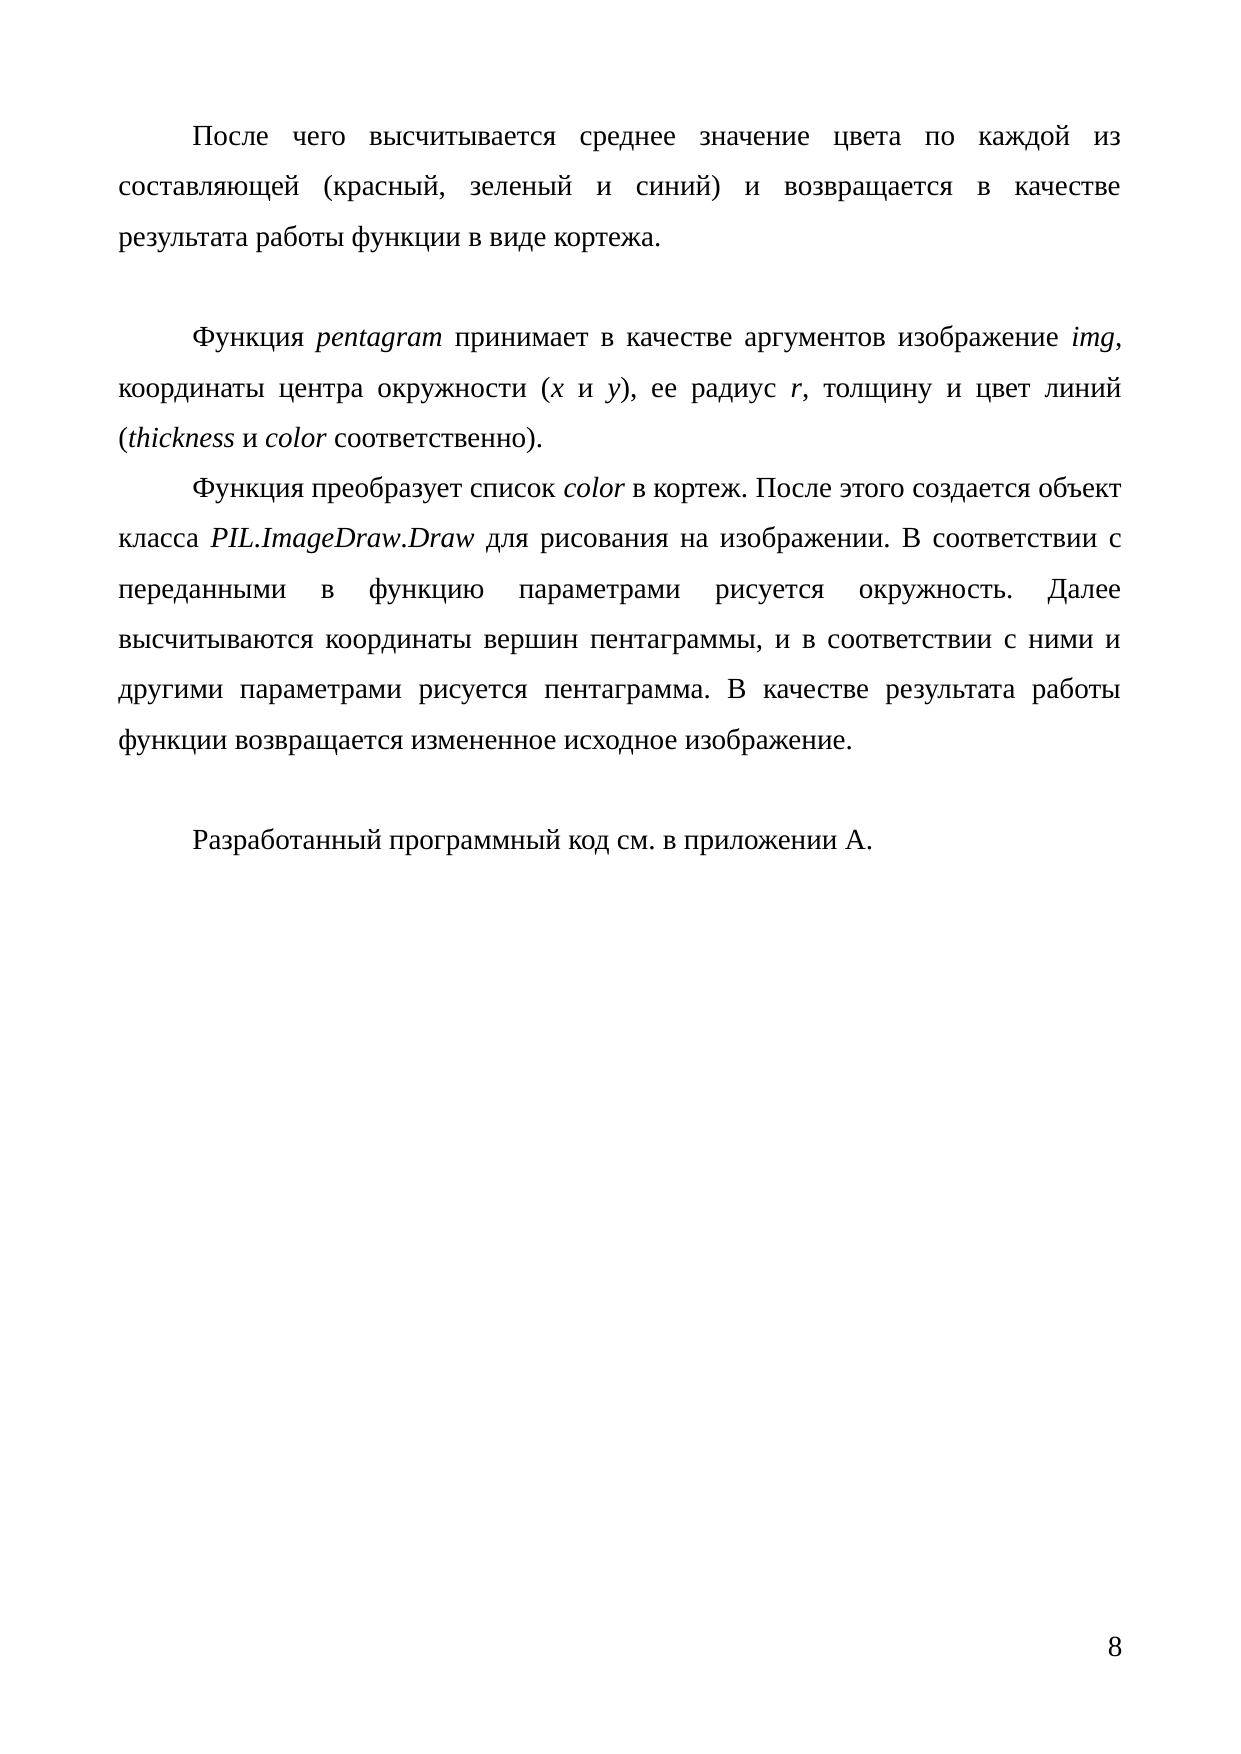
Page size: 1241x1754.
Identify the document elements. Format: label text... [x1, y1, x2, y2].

text После чего высчитывается среднее значение цвета по каждой из составляющей (красный, зеленый и синий) и возвращается в качестве результата работы функции в виде кортежа. [118, 118, 1122, 252]
text Функция pentagram принимает в качестве аргументов изображение img, координаты центра окружности (x и y), ее радиус r, толщину и цвет линий (thickness и color соответственно). [118, 319, 1122, 453]
text Разработанный программный код см. в приложении А. [118, 822, 1122, 856]
text Функция преобразует список color в кортеж. После этого создается объект класса PIL.ImageDraw.Draw для рисования на изображении. В соответствии с переданными в функцию параметрами рисуется окружность. Далее высчитываются координаты вершин пентаграммы, и в соответствии с ними и другими параметрами рисуется пентаграмма. В качестве результата работы функции возвращается измененное исходное изображение. [118, 470, 1122, 755]
